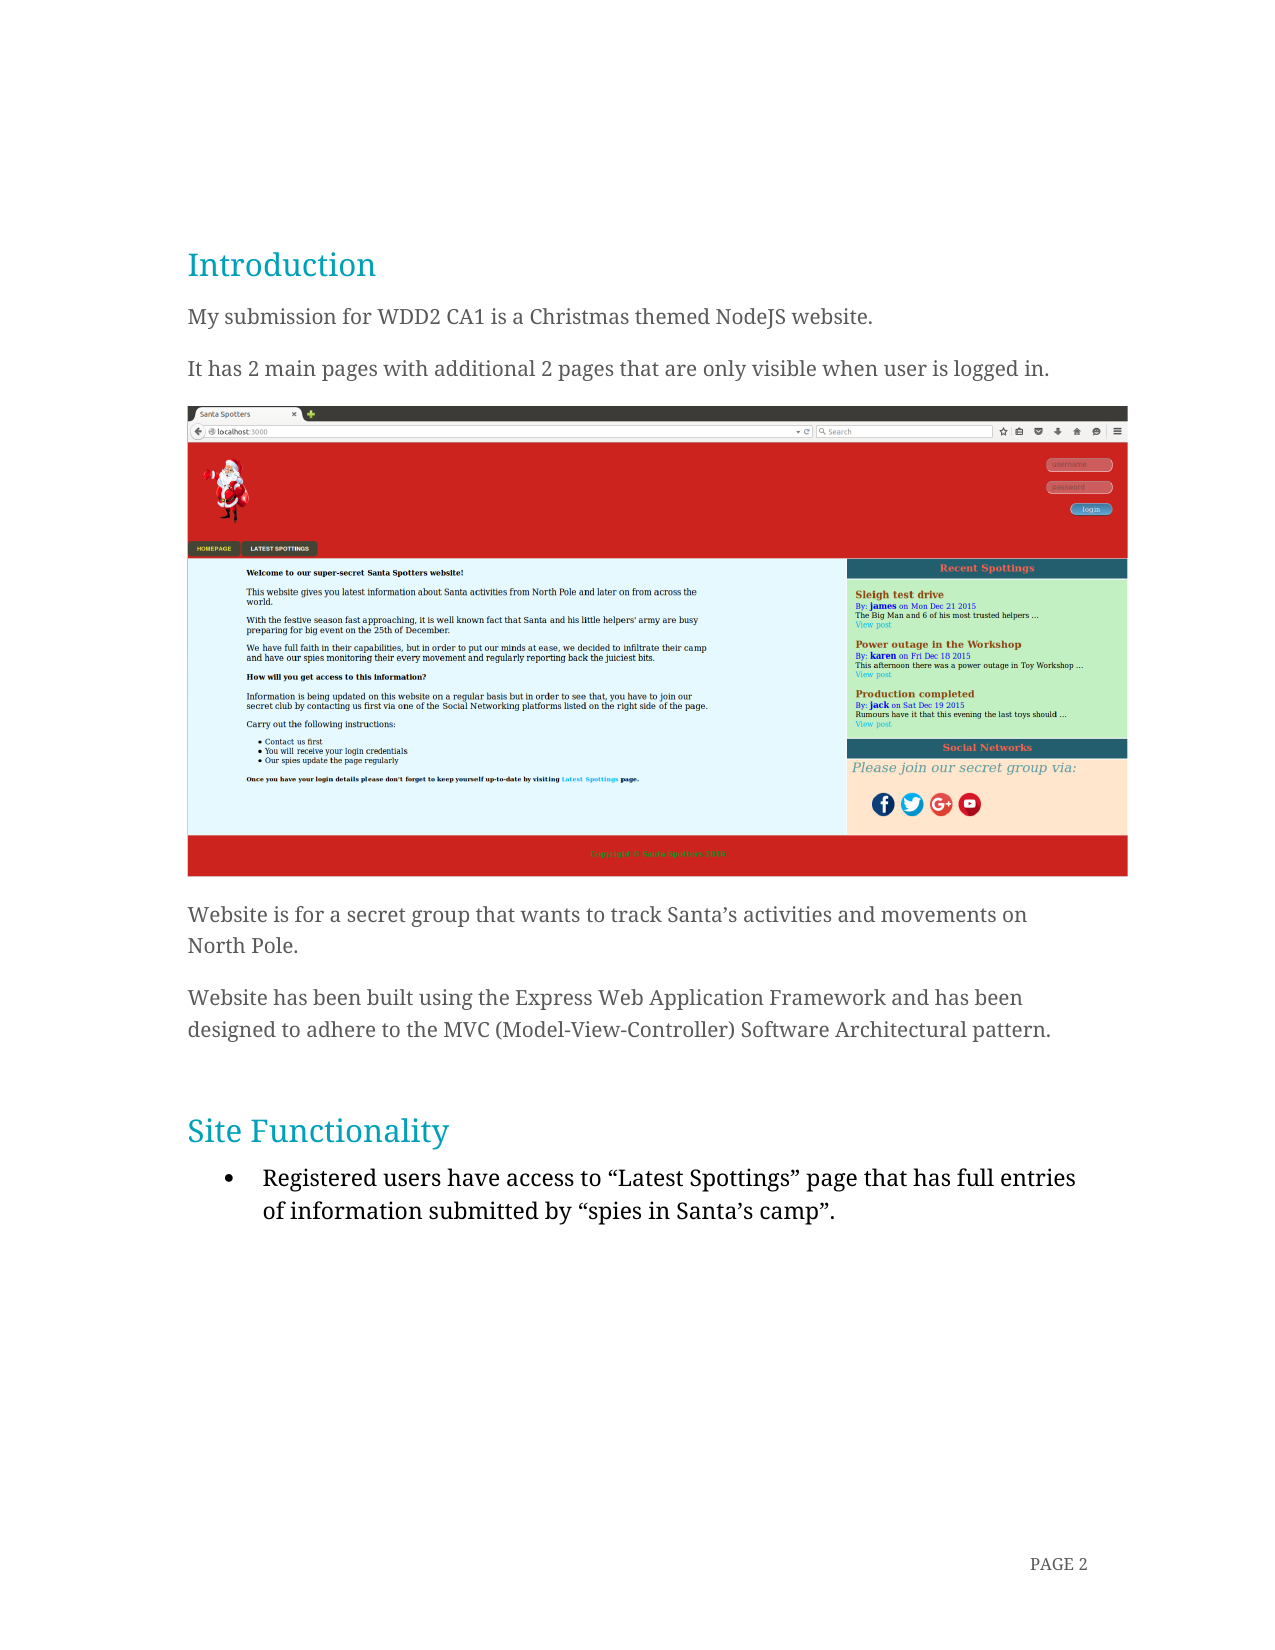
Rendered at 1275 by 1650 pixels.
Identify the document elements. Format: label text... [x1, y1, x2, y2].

picture [187, 406, 1128, 877]
text Website is for a secret group that wants to track Santa’s activities and movements on North Pole. [187, 900, 1087, 960]
text Website has been built using the Express Web Application Framework and has been designed to adhere to the MVC (Model-View-Controller) Software Architectural pattern. [187, 983, 1087, 1043]
subtitle Introduction [187, 242, 1087, 285]
list Registered users have access to “Latest Spottings” page that has full entries of information submitted by “spies in Santa’s camp”. [225, 1162, 1087, 1227]
text It has 2 main pages with additional 2 pages that are only visible when user is logged in. [187, 354, 1087, 382]
text My submission for WDD2 CA1 is a Christmas themed NodeJS website. [187, 302, 1087, 330]
subtitle Site Functionality [187, 1108, 1087, 1151]
